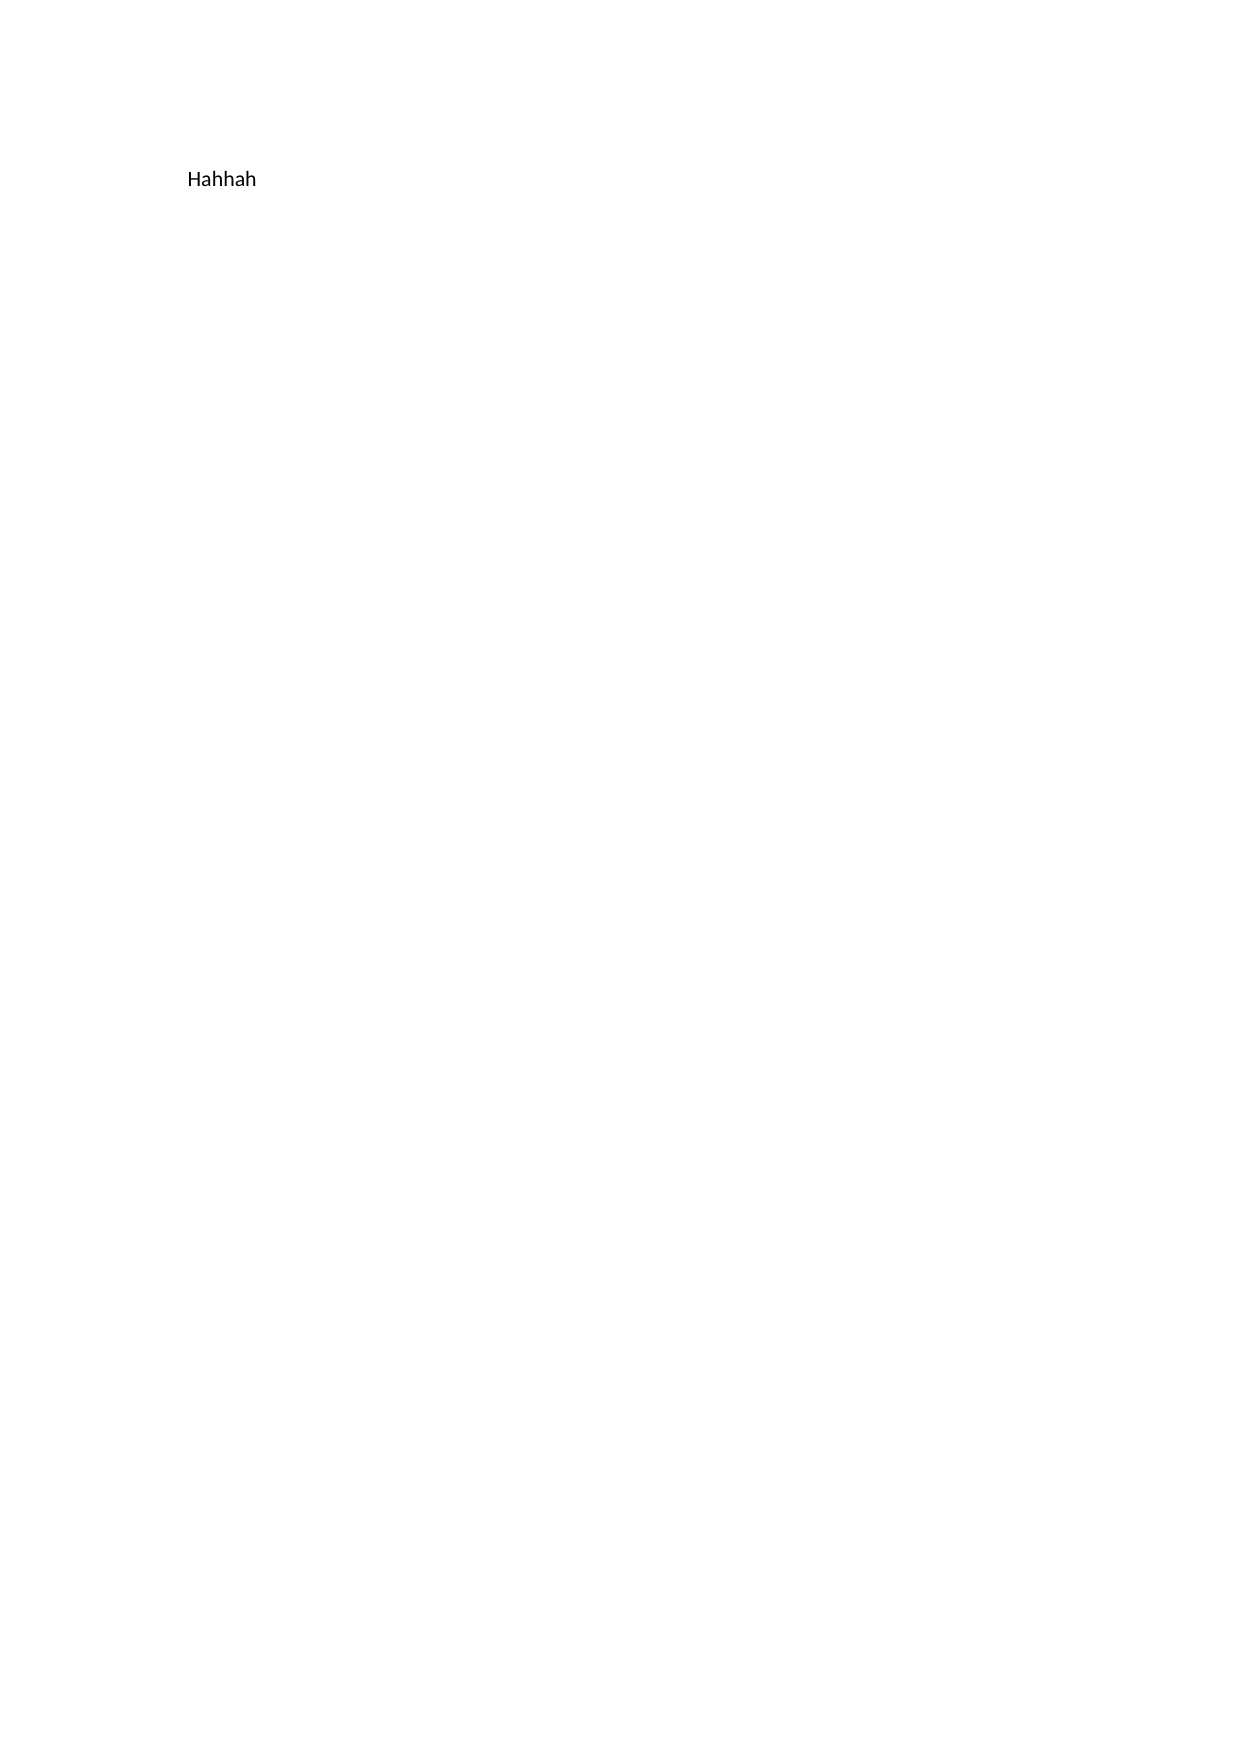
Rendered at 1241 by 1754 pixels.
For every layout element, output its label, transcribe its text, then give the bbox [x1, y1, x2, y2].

text Hahhah [187, 162, 1053, 194]
